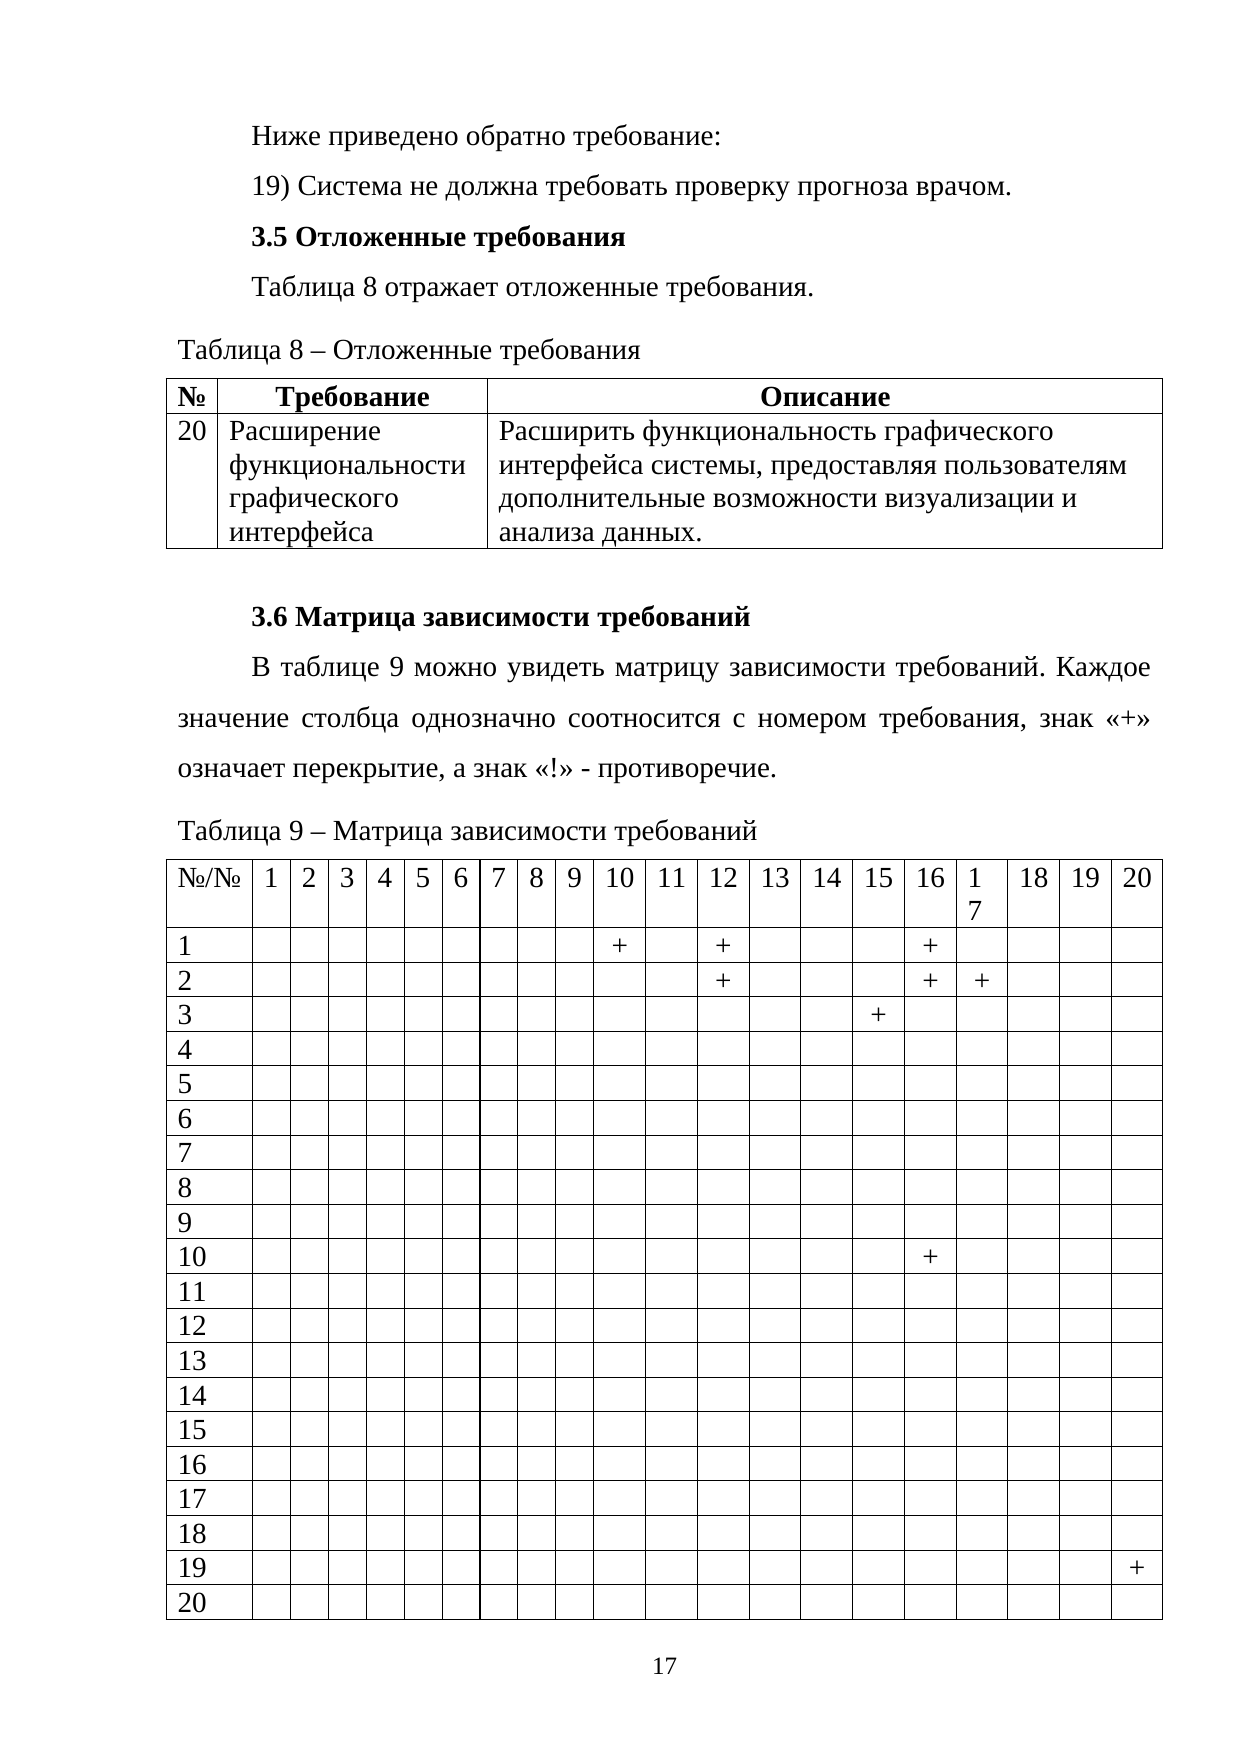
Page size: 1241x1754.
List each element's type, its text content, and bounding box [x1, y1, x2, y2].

table_cell [594, 1378, 645, 1411]
table_cell [253, 1481, 290, 1515]
table_cell 16 [167, 1447, 252, 1480]
table_cell [750, 1170, 800, 1204]
table_cell [801, 1551, 852, 1584]
table_cell [556, 963, 593, 996]
table_cell [518, 1343, 555, 1377]
table_cell [646, 1585, 697, 1619]
table_cell [367, 1412, 404, 1446]
table_cell [291, 1585, 328, 1619]
table_cell [698, 1101, 749, 1134]
table_cell [556, 928, 593, 962]
table_cell [853, 1205, 904, 1238]
table_cell + [594, 928, 645, 962]
table_cell [1060, 1066, 1111, 1100]
table_cell [443, 1032, 479, 1065]
table_cell [518, 1585, 555, 1619]
table_cell [443, 1101, 479, 1134]
text Таблица 9 – Матрица зависимости требований [177, 813, 1152, 846]
table_cell [405, 1447, 442, 1480]
table_cell [405, 1274, 442, 1307]
table_cell [594, 1585, 645, 1619]
table_cell [556, 1205, 593, 1238]
table_cell 20 [167, 1585, 252, 1619]
table_cell [1008, 1585, 1059, 1619]
table_cell [1060, 1378, 1111, 1411]
table_cell [698, 1516, 749, 1549]
table_cell [750, 1516, 800, 1549]
table_cell [801, 963, 852, 996]
table_cell [367, 1447, 404, 1480]
table_cell [1060, 1274, 1111, 1307]
table_cell [329, 1170, 366, 1204]
table_cell + [698, 963, 749, 996]
table_cell [646, 1378, 697, 1411]
table_cell [1060, 1239, 1111, 1273]
table_cell [329, 1136, 366, 1169]
table_cell [801, 1309, 852, 1342]
table_cell 3 [167, 997, 252, 1031]
table_cell [443, 1516, 479, 1549]
table_cell [750, 1551, 800, 1584]
table_cell 6 [167, 1101, 252, 1134]
table_cell [1112, 1170, 1162, 1204]
table_cell [1008, 1066, 1059, 1100]
table_cell [329, 1447, 366, 1480]
table_cell [853, 1136, 904, 1169]
table_cell [556, 1274, 593, 1307]
table_cell [329, 1343, 366, 1377]
table_cell [291, 963, 328, 996]
table_cell [405, 928, 442, 962]
table_cell [253, 1516, 290, 1549]
table_cell [957, 1343, 1007, 1377]
table_cell [646, 1101, 697, 1134]
table_cell [957, 1412, 1007, 1446]
table_cell [957, 1136, 1007, 1169]
table_cell [518, 928, 555, 962]
table_cell [853, 1309, 904, 1342]
table_cell [556, 1032, 593, 1065]
table_cell [481, 1032, 517, 1065]
table_cell [367, 997, 404, 1031]
table_cell [329, 1378, 366, 1411]
table_cell 14 [167, 1378, 252, 1411]
table_cell [646, 1447, 697, 1480]
table_cell [957, 1481, 1007, 1515]
table_cell [957, 1066, 1007, 1100]
table_cell [291, 1412, 328, 1446]
table_cell [957, 1274, 1007, 1307]
table_cell [1112, 1516, 1162, 1549]
table_cell [481, 963, 517, 996]
table_cell [801, 1032, 852, 1065]
table_cell + [853, 997, 904, 1031]
table_cell [253, 1412, 290, 1446]
text Ниже приведено обратно требование: [177, 118, 1152, 152]
table_cell [801, 1101, 852, 1134]
table_cell [594, 1239, 645, 1273]
table_cell [253, 928, 290, 962]
table_cell [1060, 1551, 1111, 1584]
table_cell 15 [167, 1412, 252, 1446]
table_cell [253, 1066, 290, 1100]
table_cell [801, 1447, 852, 1480]
table_cell + [698, 928, 749, 962]
table_cell [1112, 1412, 1162, 1446]
table_cell [518, 1066, 555, 1100]
table_cell [405, 1412, 442, 1446]
table_cell [1112, 1343, 1162, 1377]
table_cell [957, 1585, 1007, 1619]
table_cell [853, 1274, 904, 1307]
table_cell [594, 997, 645, 1031]
table_cell [329, 1412, 366, 1446]
table_cell [853, 1066, 904, 1100]
table_cell [518, 1101, 555, 1134]
table_cell [646, 928, 697, 962]
table_cell [594, 1032, 645, 1065]
table_cell [253, 1205, 290, 1238]
table_cell [329, 1481, 366, 1515]
text Таблица 8 отражает отложенные требования. [177, 269, 1152, 303]
table_cell [750, 1205, 800, 1238]
table_cell [253, 997, 290, 1031]
table_cell [556, 1516, 593, 1549]
table_cell [443, 1447, 479, 1480]
table_cell [1060, 1032, 1111, 1065]
table_cell [405, 1032, 442, 1065]
table_cell [1112, 1274, 1162, 1307]
table_cell [594, 1066, 645, 1100]
table_cell [329, 1205, 366, 1238]
table_cell [801, 1205, 852, 1238]
table_cell [905, 1412, 956, 1446]
table_header 12 [698, 860, 749, 927]
table_cell [957, 1170, 1007, 1204]
table_cell [801, 997, 852, 1031]
table_cell [957, 1205, 1007, 1238]
table_cell [481, 1516, 517, 1549]
table_cell [957, 1101, 1007, 1134]
table_cell [291, 1378, 328, 1411]
table_cell 7 [167, 1136, 252, 1169]
table_cell [443, 1412, 479, 1446]
table_cell [329, 1585, 366, 1619]
table_cell [905, 1136, 956, 1169]
table_header 8 [518, 860, 555, 927]
table_cell 2 [167, 963, 252, 996]
table_cell [1112, 928, 1162, 962]
table_cell [556, 1170, 593, 1204]
table_cell [518, 1309, 555, 1342]
table_cell [367, 928, 404, 962]
table_cell [801, 1412, 852, 1446]
table_header 16 [905, 860, 956, 927]
table_cell [750, 1343, 800, 1377]
table_cell [957, 1309, 1007, 1342]
table_cell [905, 1585, 956, 1619]
table_cell [291, 1032, 328, 1065]
table_cell [518, 1170, 555, 1204]
table_cell [646, 1412, 697, 1446]
table_cell [367, 963, 404, 996]
table_cell [405, 1239, 442, 1273]
table_cell [518, 1516, 555, 1549]
table_cell [291, 1170, 328, 1204]
table_cell [367, 1066, 404, 1100]
table_cell [253, 1136, 290, 1169]
table_cell [481, 1585, 517, 1619]
table_cell [1112, 1309, 1162, 1342]
table_cell [1060, 963, 1111, 996]
table_cell [646, 1551, 697, 1584]
table_cell [594, 1309, 645, 1342]
table_cell [443, 1239, 479, 1273]
table_cell [481, 1447, 517, 1480]
table_cell [367, 1136, 404, 1169]
table_cell [646, 1516, 697, 1549]
table_cell [1060, 1412, 1111, 1446]
table_cell [905, 1516, 956, 1549]
table_cell [801, 1066, 852, 1100]
table_cell [291, 1066, 328, 1100]
table_cell [698, 1412, 749, 1446]
table_cell [853, 1170, 904, 1204]
table_cell [1060, 1343, 1111, 1377]
table_header 9 [556, 860, 593, 927]
table_cell [291, 1205, 328, 1238]
table_cell [367, 1481, 404, 1515]
table_cell 12 [167, 1309, 252, 1342]
table_cell [556, 1551, 593, 1584]
table_cell [481, 1551, 517, 1584]
table_cell [750, 997, 800, 1031]
table_cell [405, 1585, 442, 1619]
text В таблице 9 можно увидеть матрицу зависимости требований. Каждое значение столбца однозначно соотносится с номером требования, знак «+» означает перекрытие, а знак «!» - противоречие. [177, 649, 1152, 783]
table_cell [405, 963, 442, 996]
table_cell [443, 963, 479, 996]
table_cell [556, 1136, 593, 1169]
table_cell 18 [167, 1516, 252, 1549]
table_cell [905, 1447, 956, 1480]
table_cell [405, 1551, 442, 1584]
table_cell [481, 1481, 517, 1515]
table_header Требование [218, 379, 487, 412]
table_cell [556, 1412, 593, 1446]
table_cell [291, 1481, 328, 1515]
table_cell [698, 1136, 749, 1169]
table_cell [801, 1136, 852, 1169]
table_cell [1008, 1205, 1059, 1238]
table_cell [329, 928, 366, 962]
table_cell [518, 1274, 555, 1307]
table_cell [443, 1309, 479, 1342]
table_cell [1112, 1066, 1162, 1100]
table_cell [556, 1101, 593, 1134]
table_cell [698, 1309, 749, 1342]
table_cell [329, 1032, 366, 1065]
table_cell [253, 1378, 290, 1411]
table_cell [1008, 1343, 1059, 1377]
table_cell [291, 1274, 328, 1307]
table_header 18 [1008, 860, 1059, 927]
table_header 5 [405, 860, 442, 927]
table_cell [443, 1378, 479, 1411]
table_cell [698, 1447, 749, 1480]
table_cell [481, 928, 517, 962]
table_cell [750, 963, 800, 996]
table_cell [405, 1136, 442, 1169]
table_cell [443, 1274, 479, 1307]
table_cell [646, 1066, 697, 1100]
table_cell [329, 963, 366, 996]
table_cell [905, 1274, 956, 1307]
table_header 20 [1112, 860, 1162, 927]
table_cell [253, 1309, 290, 1342]
table_cell [646, 1170, 697, 1204]
table_cell [801, 1378, 852, 1411]
table_cell [594, 1170, 645, 1204]
table_cell [853, 1585, 904, 1619]
table_cell [481, 1101, 517, 1134]
table_cell [957, 1516, 1007, 1549]
table_cell [329, 1066, 366, 1100]
table_cell [1112, 1378, 1162, 1411]
table_cell [1112, 1239, 1162, 1273]
table_header 15 [853, 860, 904, 927]
table_cell [367, 1239, 404, 1273]
table_cell [291, 1447, 328, 1480]
table_cell [253, 1447, 290, 1480]
table_cell [443, 997, 479, 1031]
table_cell [405, 1516, 442, 1549]
table_cell [405, 1481, 442, 1515]
table_cell [443, 1170, 479, 1204]
table_cell [291, 1343, 328, 1377]
table_cell [253, 1170, 290, 1204]
table_cell [1060, 997, 1111, 1031]
table_cell [801, 1239, 852, 1273]
table_cell [698, 1274, 749, 1307]
table_cell [1112, 1101, 1162, 1134]
table_cell [367, 1309, 404, 1342]
table_cell [1112, 1447, 1162, 1480]
table_cell [646, 1032, 697, 1065]
table_cell [1008, 997, 1059, 1031]
table_cell 10 [167, 1239, 252, 1273]
table_cell [1008, 1101, 1059, 1134]
table_cell [750, 1309, 800, 1342]
table_cell [1060, 1170, 1111, 1204]
table_cell [905, 1066, 956, 1100]
table_cell [750, 1447, 800, 1480]
table_cell [801, 1343, 852, 1377]
table_cell [1112, 963, 1162, 996]
table_cell Расширить функциональность графического интерфейса системы, предоставляя пользователям дополнительные возможности визуализации и анализа данных. [488, 414, 1162, 548]
table_cell [905, 1205, 956, 1238]
table_cell [443, 1343, 479, 1377]
table_header №/№ [167, 860, 252, 927]
table_cell [594, 1447, 645, 1480]
table_cell [646, 1481, 697, 1515]
table_cell 1 [167, 928, 252, 962]
table_cell [367, 1205, 404, 1238]
table_cell 11 [167, 1274, 252, 1307]
table_cell [518, 1136, 555, 1169]
table_cell [405, 1343, 442, 1377]
table_cell [405, 1066, 442, 1100]
table_cell [405, 1378, 442, 1411]
table_cell [1060, 1205, 1111, 1238]
table_cell [1008, 928, 1059, 962]
table_header 11 [646, 860, 697, 927]
table_cell [443, 928, 479, 962]
table_header 14 [801, 860, 852, 927]
table_cell [750, 1585, 800, 1619]
table_cell [556, 1343, 593, 1377]
table_cell [853, 963, 904, 996]
table_cell + [1112, 1551, 1162, 1584]
table_cell [443, 1205, 479, 1238]
table_cell [291, 997, 328, 1031]
table_cell [957, 1239, 1007, 1273]
table_cell [957, 997, 1007, 1031]
table_cell [594, 1412, 645, 1446]
table_cell [443, 1551, 479, 1584]
text Таблица 8 – Отложенные требования [177, 332, 1152, 365]
table_cell [556, 1309, 593, 1342]
table_cell [1060, 1136, 1111, 1169]
table_cell [905, 1378, 956, 1411]
table_cell [329, 1309, 366, 1342]
table_cell [646, 1205, 697, 1238]
table_cell [1112, 1032, 1162, 1065]
table_cell [905, 1481, 956, 1515]
table_cell [646, 1309, 697, 1342]
table_cell [367, 1032, 404, 1065]
table_cell [253, 1551, 290, 1584]
table_cell 4 [167, 1032, 252, 1065]
table_cell [1008, 1447, 1059, 1480]
table_cell [853, 1516, 904, 1549]
table_cell + [905, 928, 956, 962]
table_cell [518, 1378, 555, 1411]
table_cell [905, 1101, 956, 1134]
table_cell [518, 1205, 555, 1238]
table_cell [698, 1239, 749, 1273]
table_cell 8 [167, 1170, 252, 1204]
table_cell [594, 1205, 645, 1238]
table_cell [405, 1205, 442, 1238]
table_cell [1112, 1481, 1162, 1515]
table_cell [853, 1239, 904, 1273]
table_cell [698, 1032, 749, 1065]
table_cell [329, 997, 366, 1031]
table_cell [253, 963, 290, 996]
table_cell [750, 1066, 800, 1100]
table_cell [853, 1412, 904, 1446]
table_cell [291, 1309, 328, 1342]
table_cell [405, 997, 442, 1031]
table_header 6 [443, 860, 479, 927]
table_header 13 [750, 860, 800, 927]
table_cell [750, 1481, 800, 1515]
table_cell [1008, 1274, 1059, 1307]
table_cell [1008, 1032, 1059, 1065]
table_header 7 [481, 860, 517, 927]
table_cell [698, 1205, 749, 1238]
table_cell [518, 1032, 555, 1065]
table_cell [481, 1239, 517, 1273]
table_cell [594, 1481, 645, 1515]
table_cell [1008, 1481, 1059, 1515]
table_cell [1008, 1309, 1059, 1342]
table_cell [594, 963, 645, 996]
table_cell [698, 1551, 749, 1584]
table_cell [367, 1585, 404, 1619]
table_cell [405, 1101, 442, 1134]
table_cell [481, 1170, 517, 1204]
table_cell [367, 1551, 404, 1584]
table_cell [481, 1274, 517, 1307]
table_cell [750, 1412, 800, 1446]
table_cell + [905, 1239, 956, 1273]
table_cell [481, 1136, 517, 1169]
table_cell [291, 928, 328, 962]
list Система не должна требовать проверку прогноза врачом. [177, 168, 1152, 202]
table_cell [801, 928, 852, 962]
table_cell [253, 1101, 290, 1134]
table_cell [905, 1343, 956, 1377]
table_cell [853, 1032, 904, 1065]
table_cell [853, 1101, 904, 1134]
table_cell [329, 1516, 366, 1549]
table_cell [291, 1239, 328, 1273]
table_cell [1112, 1136, 1162, 1169]
table_cell [594, 1516, 645, 1549]
table_cell [750, 1274, 800, 1307]
table_cell [698, 997, 749, 1031]
table_cell [594, 1343, 645, 1377]
table_cell [853, 1481, 904, 1515]
table_cell [556, 1066, 593, 1100]
table_cell [698, 1066, 749, 1100]
table_cell [750, 1136, 800, 1169]
table_cell [291, 1516, 328, 1549]
table_cell [1008, 963, 1059, 996]
table_cell [329, 1239, 366, 1273]
table_cell [698, 1378, 749, 1411]
table_cell [405, 1170, 442, 1204]
table_cell [801, 1516, 852, 1549]
table_cell [957, 1551, 1007, 1584]
table_cell [1060, 1447, 1111, 1480]
table_cell [957, 1032, 1007, 1065]
table_cell [1008, 1516, 1059, 1549]
table_cell + [957, 963, 1007, 996]
table_cell [646, 997, 697, 1031]
table_cell 19 [167, 1551, 252, 1584]
text Матрица зависимости требований [177, 599, 1152, 633]
table_cell 5 [167, 1066, 252, 1100]
table_cell [594, 1136, 645, 1169]
table_header 1 [253, 860, 290, 927]
table_cell [853, 1447, 904, 1480]
table_cell [698, 1170, 749, 1204]
table_cell [1008, 1136, 1059, 1169]
table_cell [443, 1136, 479, 1169]
table_cell [518, 1551, 555, 1584]
table_cell [957, 1447, 1007, 1480]
table_cell [556, 1447, 593, 1480]
table_cell [367, 1343, 404, 1377]
table_cell [329, 1274, 366, 1307]
table_cell [405, 1309, 442, 1342]
table_cell [801, 1585, 852, 1619]
table_cell [698, 1343, 749, 1377]
table_cell [801, 1481, 852, 1515]
table_cell [1112, 997, 1162, 1031]
table_cell [646, 1343, 697, 1377]
table_header 17 [957, 860, 1007, 927]
table_cell [905, 1032, 956, 1065]
table_cell [1060, 1516, 1111, 1549]
table_cell + [905, 963, 956, 996]
table_cell [853, 928, 904, 962]
table_cell [646, 1136, 697, 1169]
table_cell [443, 1066, 479, 1100]
table_header 10 [594, 860, 645, 927]
table_cell [1008, 1378, 1059, 1411]
table_cell Расширение функциональности графического интерфейса [218, 414, 487, 548]
table_cell 20 [167, 414, 217, 548]
table_cell [367, 1170, 404, 1204]
text Отложенные требования [177, 219, 1152, 252]
table_header № [167, 379, 217, 412]
table_cell 17 [167, 1481, 252, 1515]
table_cell [646, 1274, 697, 1307]
table_cell [556, 1585, 593, 1619]
table_cell [556, 1378, 593, 1411]
table_cell [481, 1309, 517, 1342]
table_cell [329, 1101, 366, 1134]
table_header 2 [291, 860, 328, 927]
table_cell [957, 928, 1007, 962]
table_cell [518, 997, 555, 1031]
table_cell [253, 1274, 290, 1307]
table_cell [801, 1274, 852, 1307]
table_cell [853, 1378, 904, 1411]
table_header 4 [367, 860, 404, 927]
table_cell 13 [167, 1343, 252, 1377]
table_cell [1060, 1585, 1111, 1619]
table_cell [481, 1412, 517, 1446]
table_header 19 [1060, 860, 1111, 927]
table_cell [291, 1136, 328, 1169]
table_cell [1060, 1101, 1111, 1134]
table_cell [367, 1516, 404, 1549]
table_cell [481, 1205, 517, 1238]
table_cell [750, 1378, 800, 1411]
table_cell [443, 1481, 479, 1515]
table_cell [1060, 928, 1111, 962]
table_cell [594, 1101, 645, 1134]
table_cell 9 [167, 1205, 252, 1238]
table_cell [905, 1551, 956, 1584]
table_cell [957, 1378, 1007, 1411]
table_cell [594, 1551, 645, 1584]
table_cell [1112, 1585, 1162, 1619]
table_cell [367, 1378, 404, 1411]
table_cell [291, 1551, 328, 1584]
table_cell [367, 1101, 404, 1134]
table_cell [905, 1309, 956, 1342]
table_cell [481, 1066, 517, 1100]
table_header 3 [329, 860, 366, 927]
table_cell [556, 1239, 593, 1273]
table_cell [253, 1239, 290, 1273]
table_cell [481, 1343, 517, 1377]
table_cell [750, 928, 800, 962]
table_cell [698, 1585, 749, 1619]
table_cell [1060, 1309, 1111, 1342]
table_cell [750, 1101, 800, 1134]
table_cell [905, 1170, 956, 1204]
table_cell [518, 1412, 555, 1446]
table_cell [1060, 1481, 1111, 1515]
table_cell [1008, 1412, 1059, 1446]
table_cell [481, 997, 517, 1031]
table_cell [1008, 1551, 1059, 1584]
table_cell [594, 1274, 645, 1307]
table_cell [253, 1585, 290, 1619]
table_cell [518, 1481, 555, 1515]
table_cell [481, 1378, 517, 1411]
table_cell [905, 997, 956, 1031]
table_cell [1112, 1205, 1162, 1238]
table_cell [1008, 1170, 1059, 1204]
table_cell [367, 1274, 404, 1307]
table_cell [253, 1032, 290, 1065]
table_cell [853, 1343, 904, 1377]
table_cell [853, 1551, 904, 1584]
table_cell [329, 1551, 366, 1584]
table_cell [801, 1170, 852, 1204]
table_cell [253, 1343, 290, 1377]
table_cell [646, 1239, 697, 1273]
table_header Описание [488, 379, 1162, 412]
table_cell [646, 963, 697, 996]
table_cell [556, 997, 593, 1031]
table_cell [443, 1585, 479, 1619]
table_cell [518, 1239, 555, 1273]
table_cell [556, 1481, 593, 1515]
table_cell [518, 1447, 555, 1480]
table_cell [291, 1101, 328, 1134]
table_cell [518, 963, 555, 996]
table_cell [698, 1481, 749, 1515]
table_cell [750, 1239, 800, 1273]
table_cell [750, 1032, 800, 1065]
table_cell [1008, 1239, 1059, 1273]
